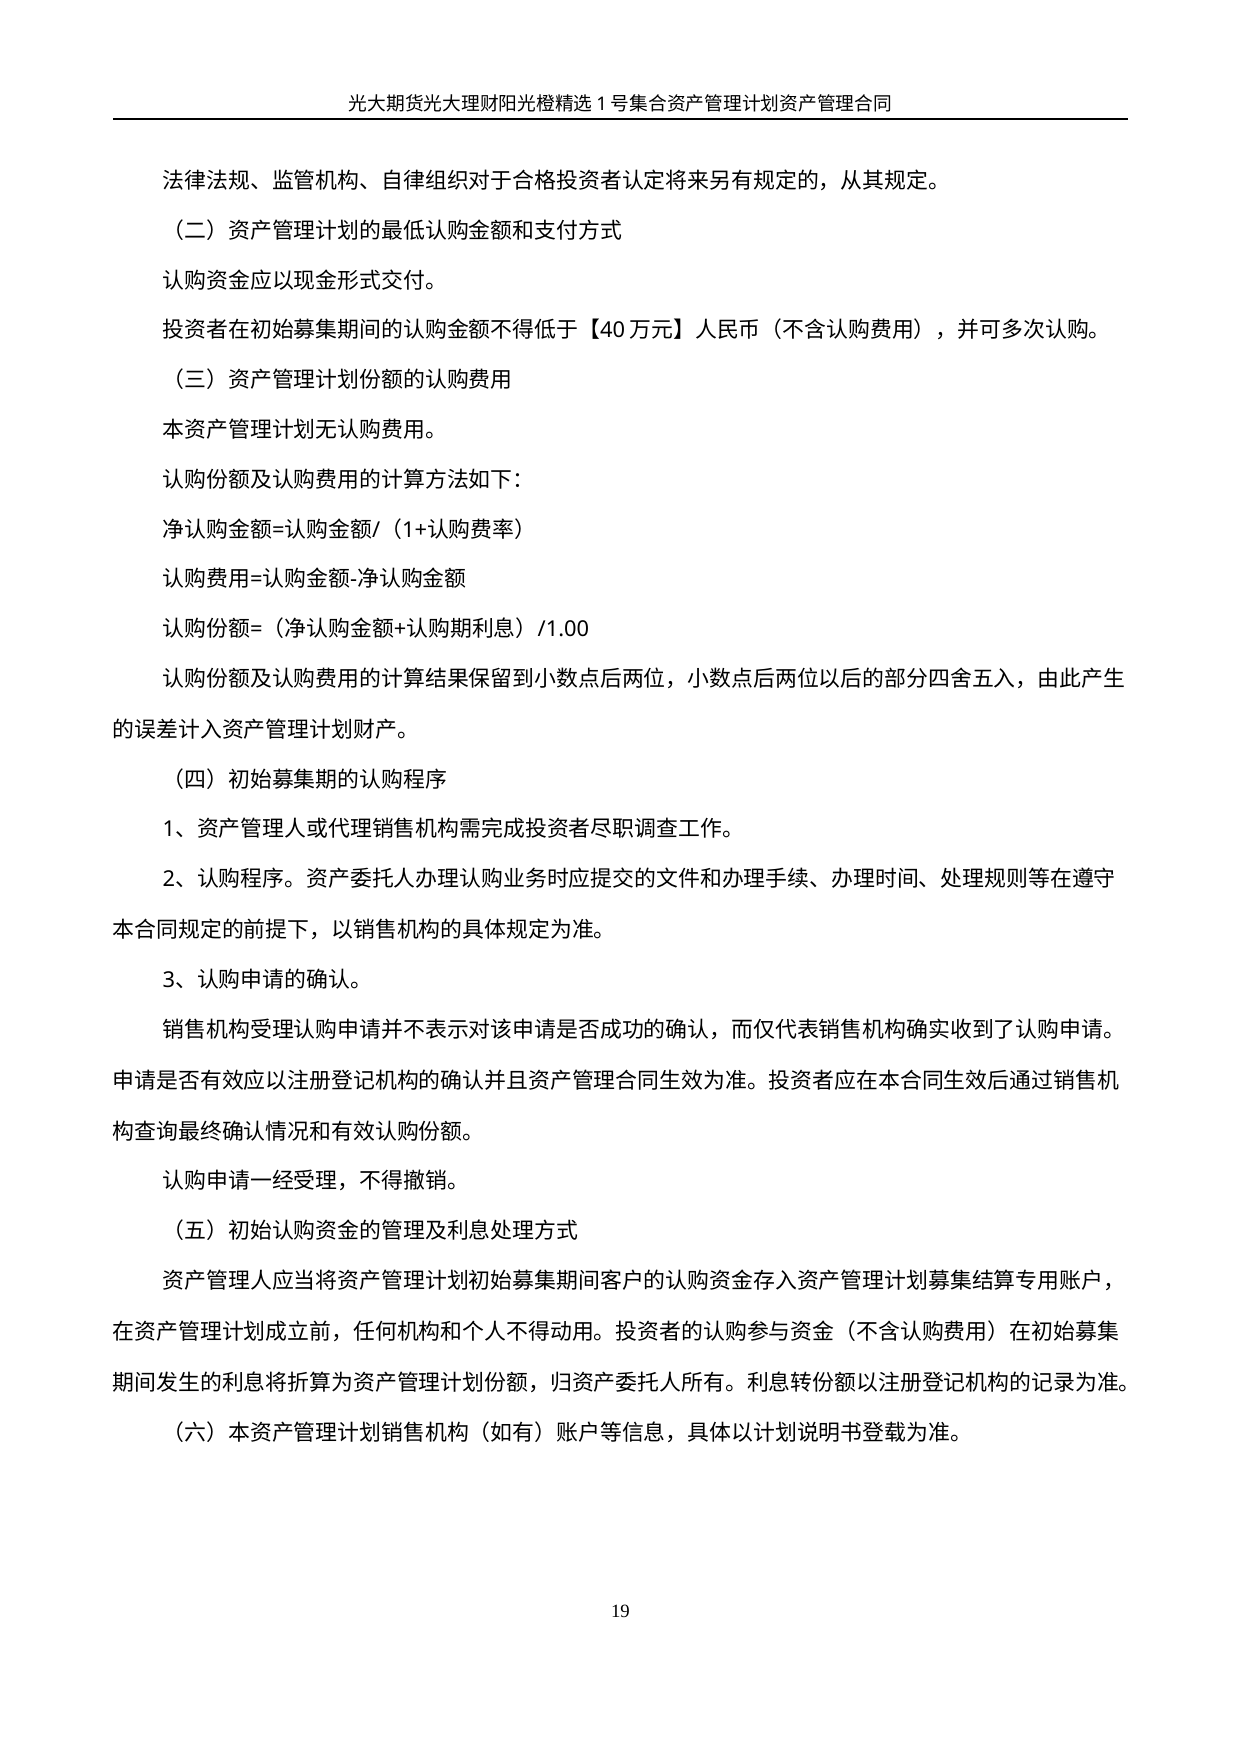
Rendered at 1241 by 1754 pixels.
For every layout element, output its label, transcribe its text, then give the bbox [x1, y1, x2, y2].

text 认购份额及认购费用的计算方法如下： [112, 461, 1128, 495]
text （六）本资产管理计划销售机构（如有）账户等信息，具体以计划说明书登载为准。 [112, 1414, 1128, 1448]
text 认购份额=（净认购金额+认购期利息）/1.00 [112, 610, 1128, 644]
text 认购申请一经受理，不得撤销。 [112, 1162, 1128, 1196]
text （五）初始认购资金的管理及利息处理方式 [112, 1212, 1128, 1246]
text （二）资产管理计划的最低认购金额和支付方式 [112, 212, 1128, 246]
text 认购费用=认购金额-净认购金额 [112, 560, 1128, 594]
text 本资产管理计划无认购费用。 [112, 411, 1128, 445]
text 净认购金额=认购金额/（1+认购费率） [112, 511, 1128, 544]
text 法律法规、监管机构、自律组织对于合格投资者认定将来另有规定的，从其规定。 [112, 162, 1128, 196]
text 1、资产管理人或代理销售机构需完成投资者尽职调查工作。 [112, 810, 1128, 844]
text 2、认购程序。资产委托人办理认购业务时应提交的文件和办理手续、办理时间、处理规则等在遵守本合同规定的前提下，以销售机构的具体规定为准。 [112, 860, 1128, 945]
text 资产管理人应当将资产管理计划初始募集期间客户的认购资金存入资产管理计划募集结算专用账户，在资产管理计划成立前，任何机构和个人不得动用。投资者的认购参与资金（不含认购费用）在初始募集期间发生的利息将折算为资产管理计划份额，归资产委托人所有。利息转份额以注册登记机构的记录为准。 [112, 1262, 1128, 1398]
text 3、认购申请的确认。 [112, 961, 1128, 995]
text 投资者在初始募集期间的认购金额不得低于【40万元】人民币（不含认购费用），并可多次认购。 [112, 311, 1128, 345]
text （四）初始募集期的认购程序 [112, 761, 1128, 794]
text 认购资金应以现金形式交付。 [112, 262, 1128, 296]
text （三）资产管理计划份额的认购费用 [112, 361, 1128, 395]
text 销售机构受理认购申请并不表示对该申请是否成功的确认，而仅代表销售机构确实收到了认购申请。申请是否有效应以注册登记机构的确认并且资产管理合同生效为准。投资者应在本合同生效后通过销售机构查询最终确认情况和有效认购份额。 [112, 1011, 1128, 1147]
text 认购份额及认购费用的计算结果保留到小数点后两位，小数点后两位以后的部分四舍五入，由此产生的误差计入资产管理计划财产。 [112, 660, 1128, 745]
